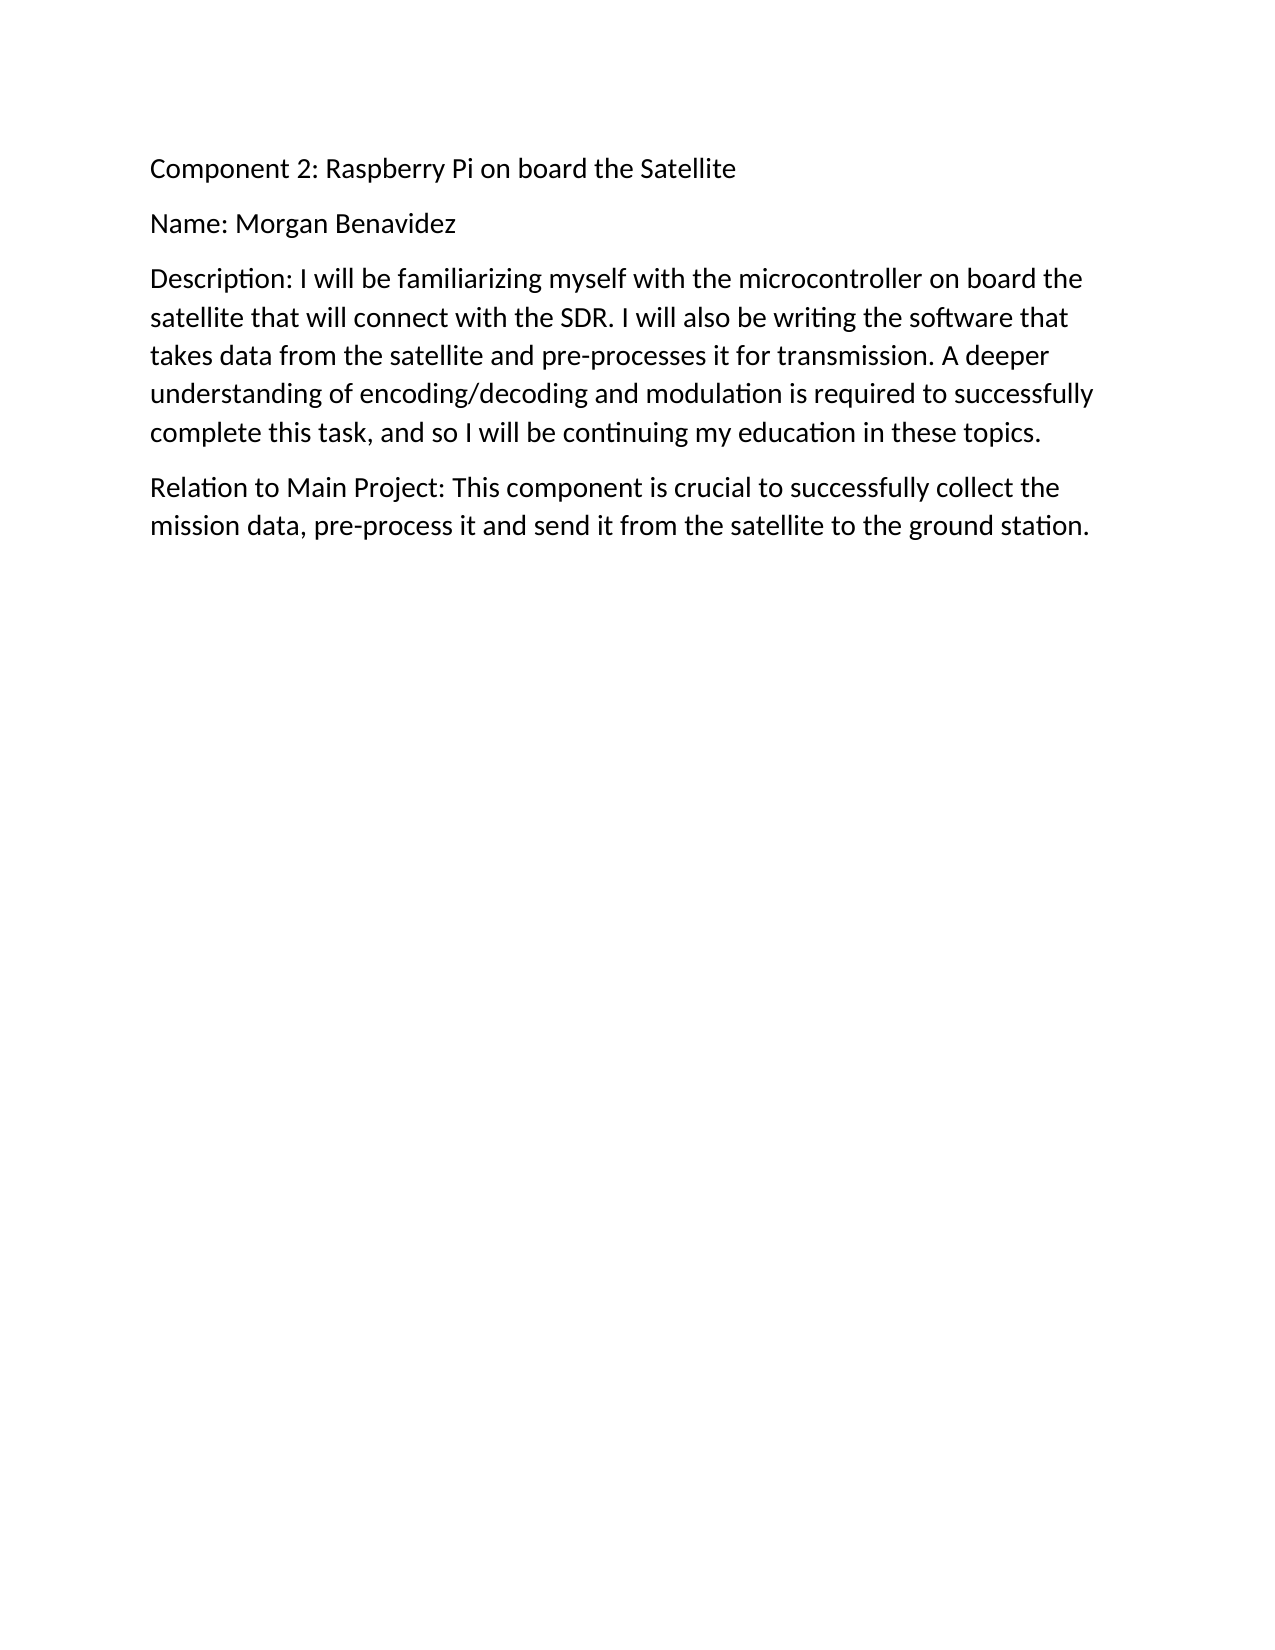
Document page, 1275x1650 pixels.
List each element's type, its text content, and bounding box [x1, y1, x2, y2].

text Component 2: Raspberry Pi on board the Satellite [150, 150, 1125, 186]
text Relation to Main Project: This component is crucial to successfully collect the mission data, pre-process it and send it from the satellite to the ground station. [150, 469, 1125, 543]
text Description: I will be familiarizing myself with the microcontroller on board the satellite that will connect with the SDR. I will also be writing the software that takes data from the satellite and pre-processes it for transmission. A deeper understanding of encoding/decoding and modulation is required to successfully complete this task, and so I will be continuing my education in these topics. [150, 260, 1125, 449]
text Name: Morgan Benavidez [150, 205, 1125, 241]
